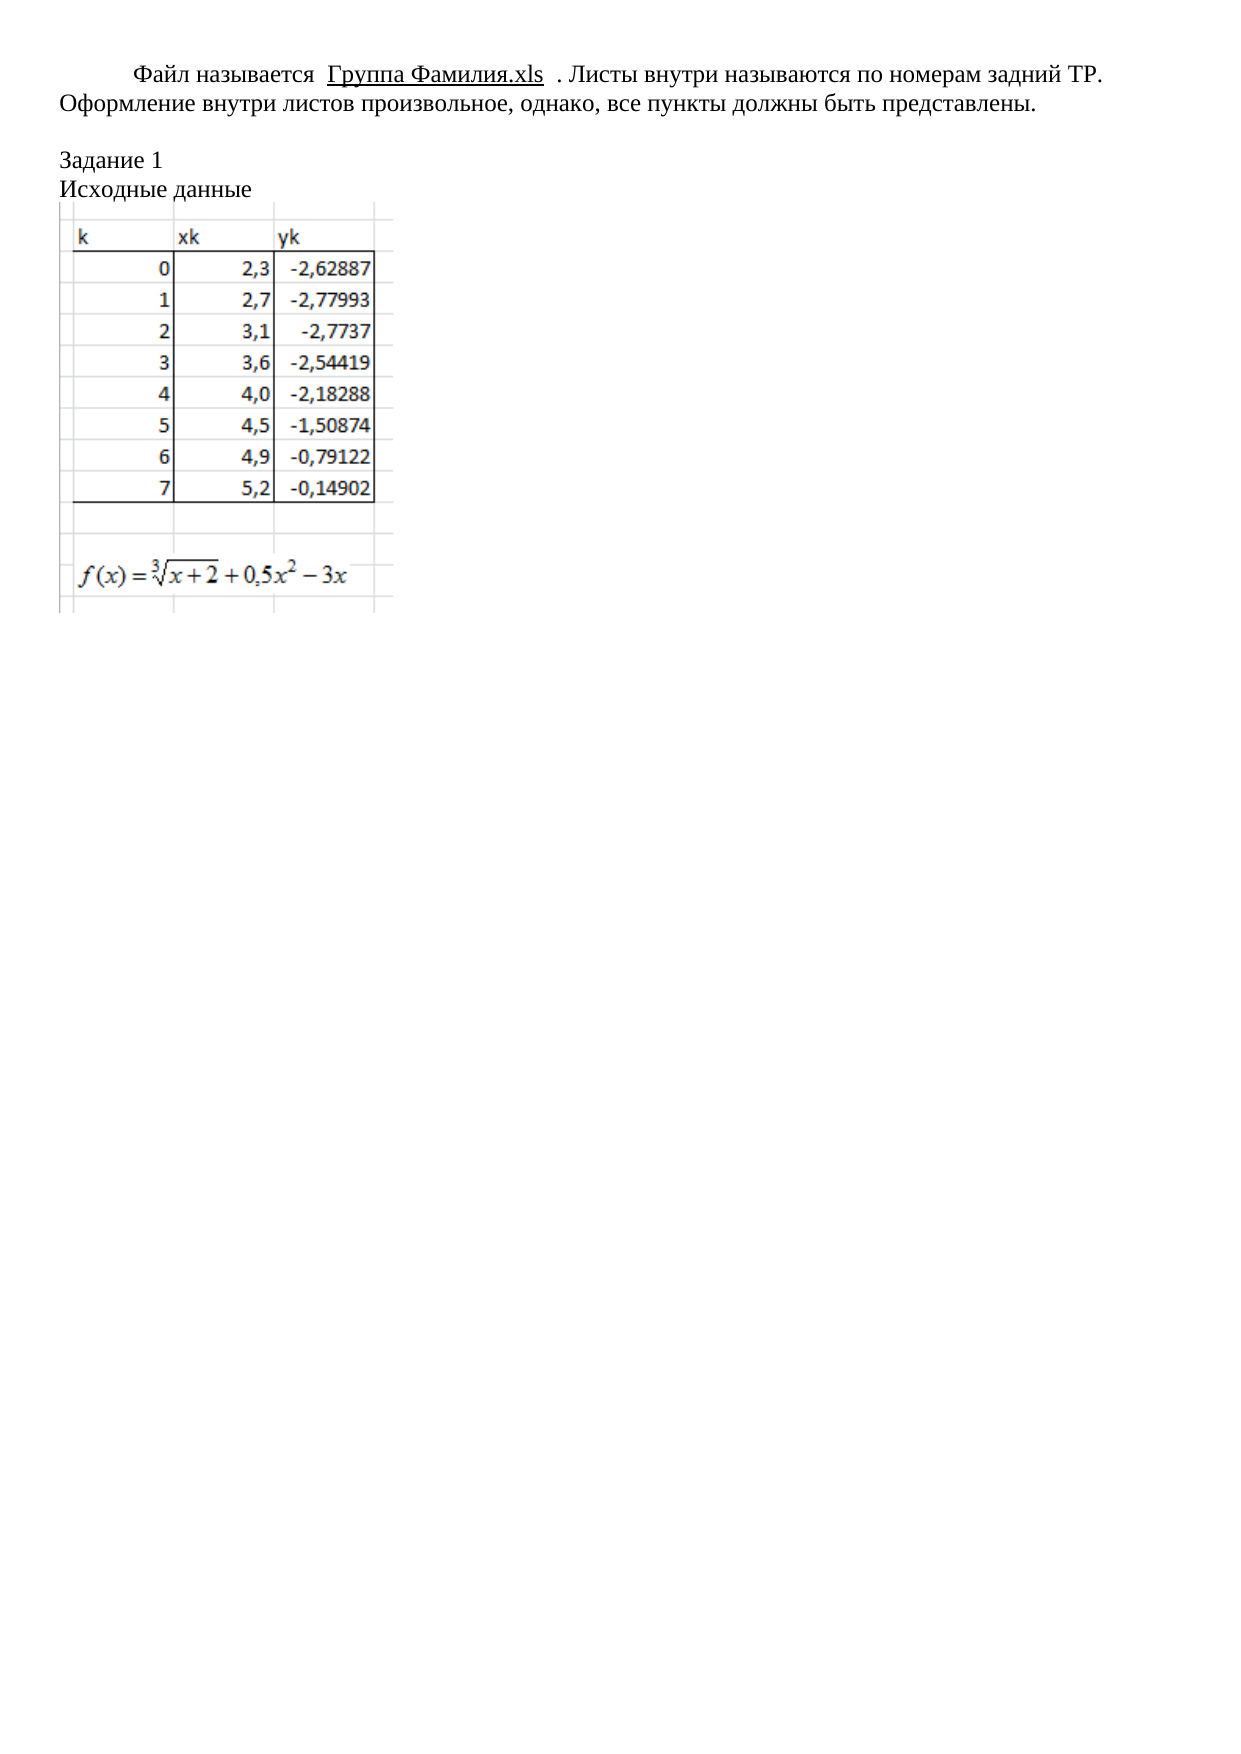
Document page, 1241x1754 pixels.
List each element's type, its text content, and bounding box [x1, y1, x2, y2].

text Файл называется Группа Фамилия.xls . Листы внутри называются по номерам задний ТР. [59, 59, 1181, 88]
text Оформление внутри листов произвольное, однако, все пункты должны быть представлены. [59, 88, 1181, 117]
text Исходные данные [59, 174, 1181, 203]
picture [59, 202, 394, 613]
text Задание 1 [59, 145, 1181, 174]
